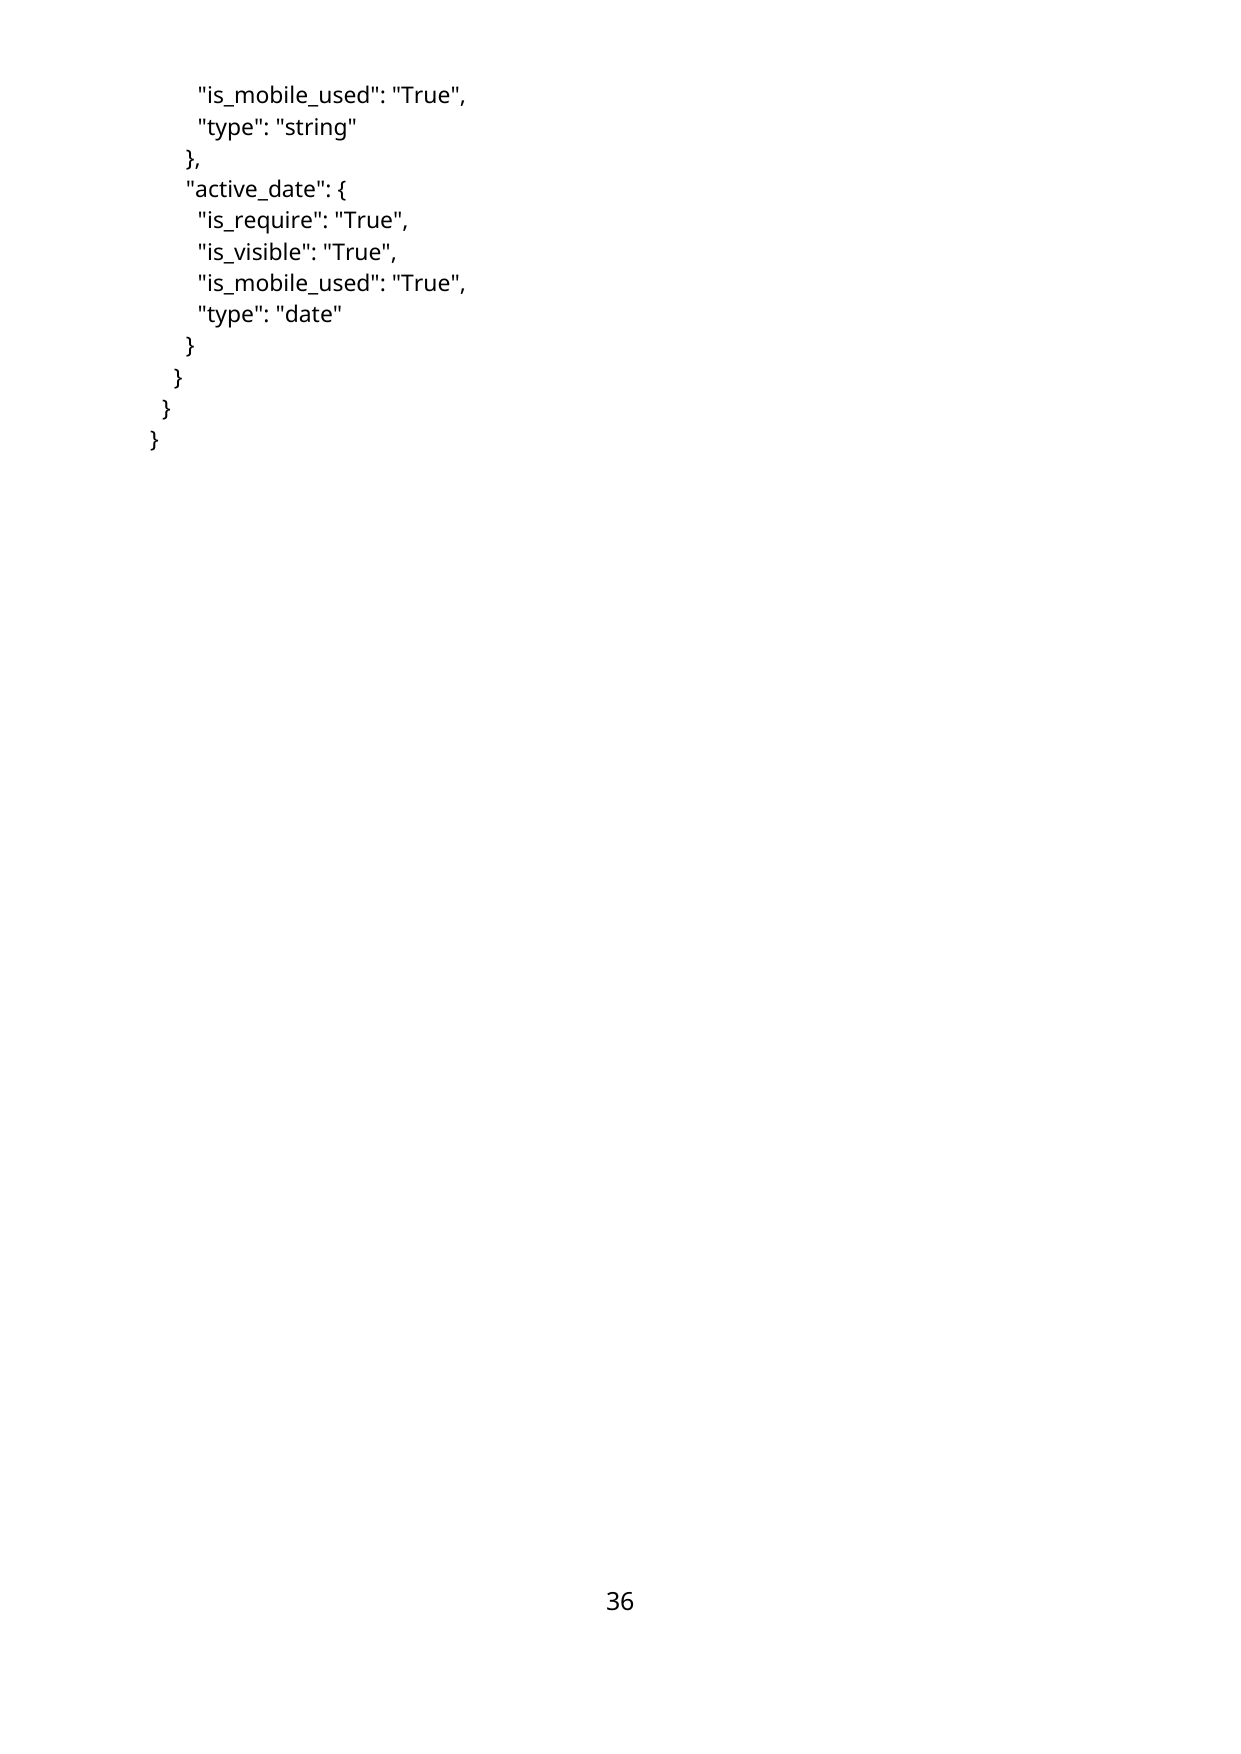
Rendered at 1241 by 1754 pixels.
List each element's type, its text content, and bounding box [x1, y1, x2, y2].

text } [150, 423, 1165, 454]
text "is_mobile_used": "True", [150, 79, 1165, 111]
text "type": "date" [150, 298, 1165, 329]
text "active_date": { [150, 173, 1165, 204]
text } [150, 392, 1165, 423]
text "type": "string" [150, 111, 1165, 142]
text "is_visible": "True", [150, 236, 1165, 267]
text }, [150, 142, 1165, 173]
text "is_mobile_used": "True", [150, 267, 1165, 298]
text } [150, 329, 1165, 361]
text } [150, 361, 1165, 392]
text "is_require": "True", [150, 204, 1165, 236]
